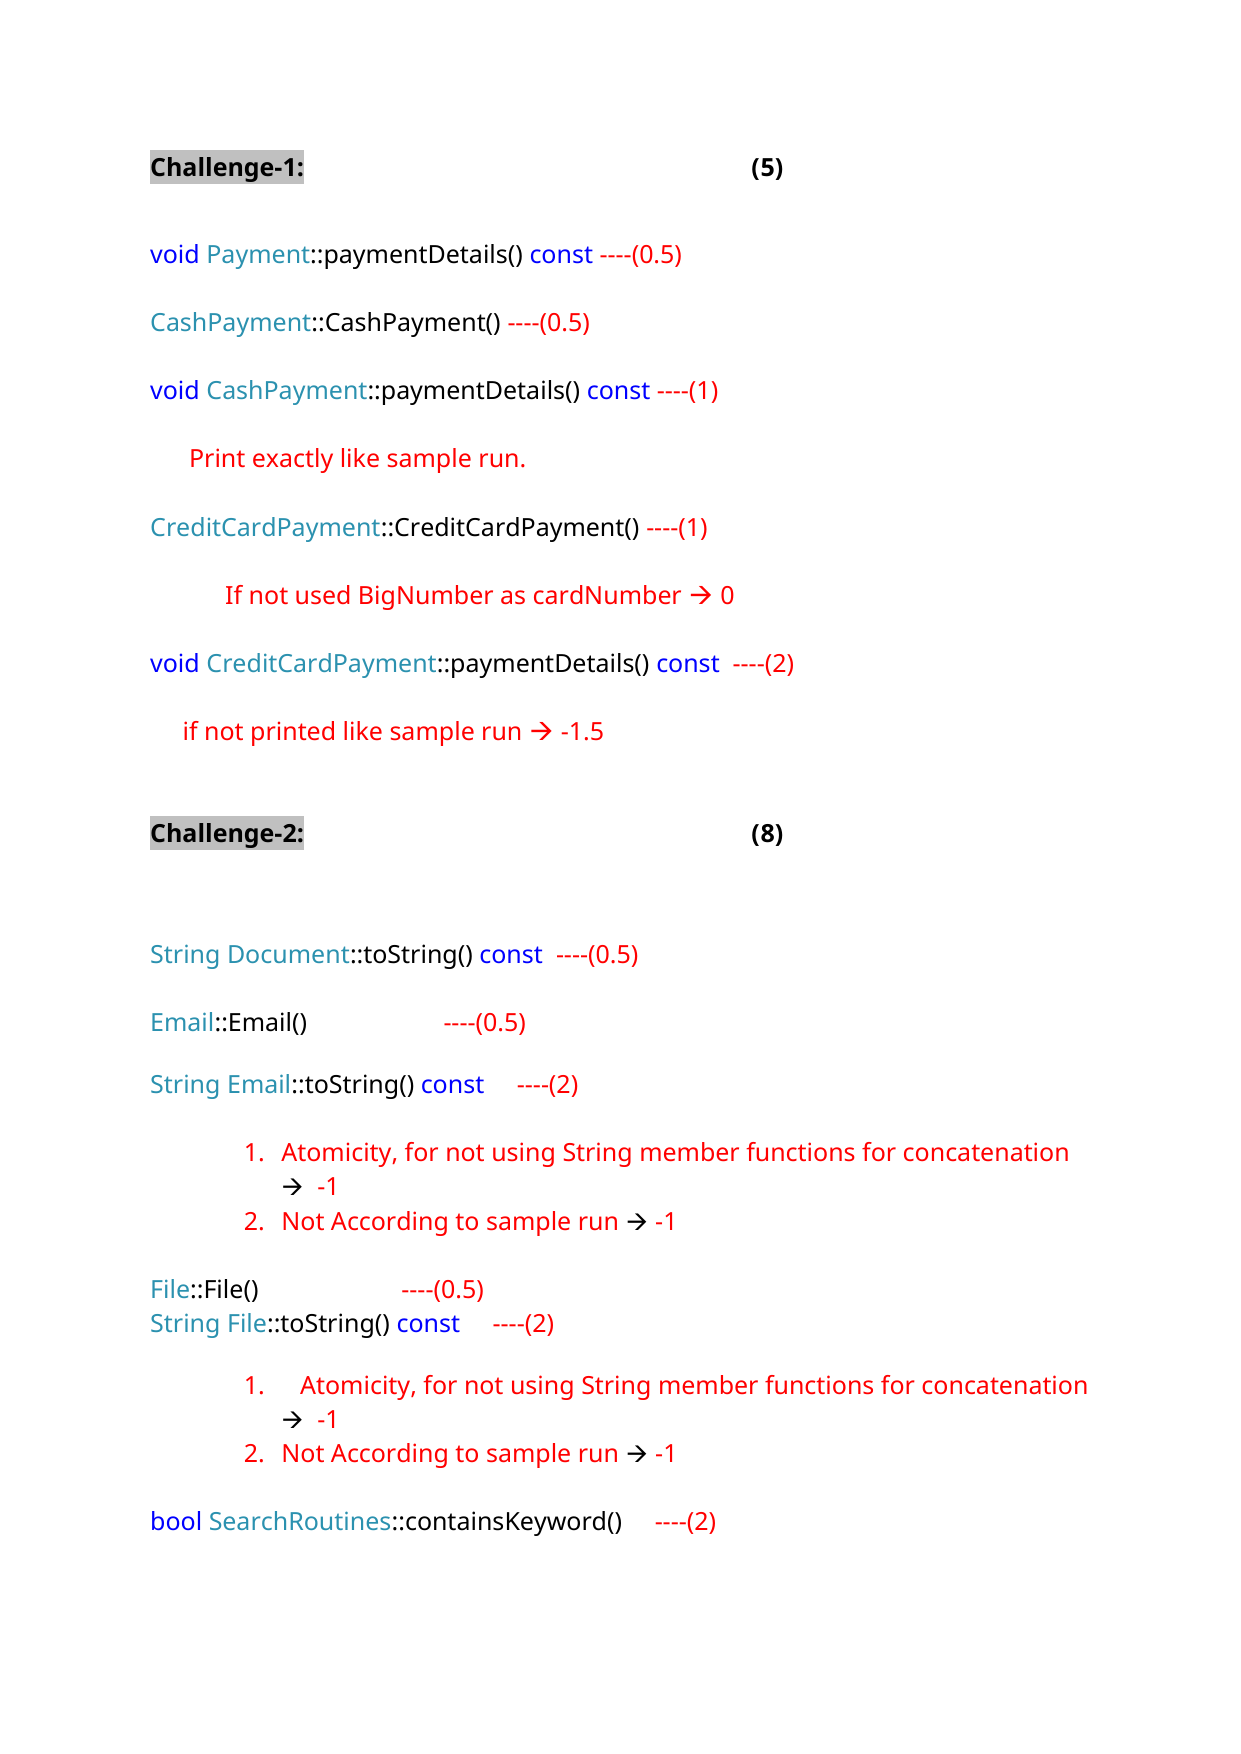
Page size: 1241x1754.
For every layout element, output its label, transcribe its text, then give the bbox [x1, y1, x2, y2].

text void Payment::paymentDetails() const ----(0.5) [150, 237, 1090, 271]
text Challenge-2: (8) [304, 816, 1090, 850]
text CashPayment::CashPayment() ----(0.5) [150, 305, 1090, 339]
text Challenge-1: (5) [304, 150, 1090, 184]
list Not According to sample run -1 [244, 1436, 1090, 1469]
text void CreditCardPayment::paymentDetails() const ----(2) [150, 646, 1090, 679]
text String Document::toString() const ----(0.5) [150, 937, 1090, 971]
text If not used BigNumber as cardNumber 0 [150, 577, 1090, 611]
text if not printed like sample run -1.5 [150, 714, 1090, 748]
text String File::toString() const ----(2) [150, 1305, 1090, 1339]
list Not According to sample run -1 [244, 1203, 1090, 1237]
text void CashPayment::paymentDetails() const ----(1) [150, 373, 1090, 407]
text Email::Email() ----(0.5) [150, 1005, 1090, 1039]
text File::File() ----(0.5) [150, 1271, 1090, 1305]
text CreditCardPayment::CreditCardPayment() ----(1) [150, 509, 1090, 543]
text Print exactly like sample run. [150, 441, 1090, 475]
text String Email::toString() const ----(2) [150, 1067, 1090, 1101]
text bool SearchRoutines::containsKeyword() ----(2) [150, 1504, 1090, 1538]
list Atomicity, for not using String member functions for concatenation -1 [244, 1367, 1090, 1436]
list Atomicity, for not using String member functions for concatenation -1 [244, 1135, 1090, 1203]
